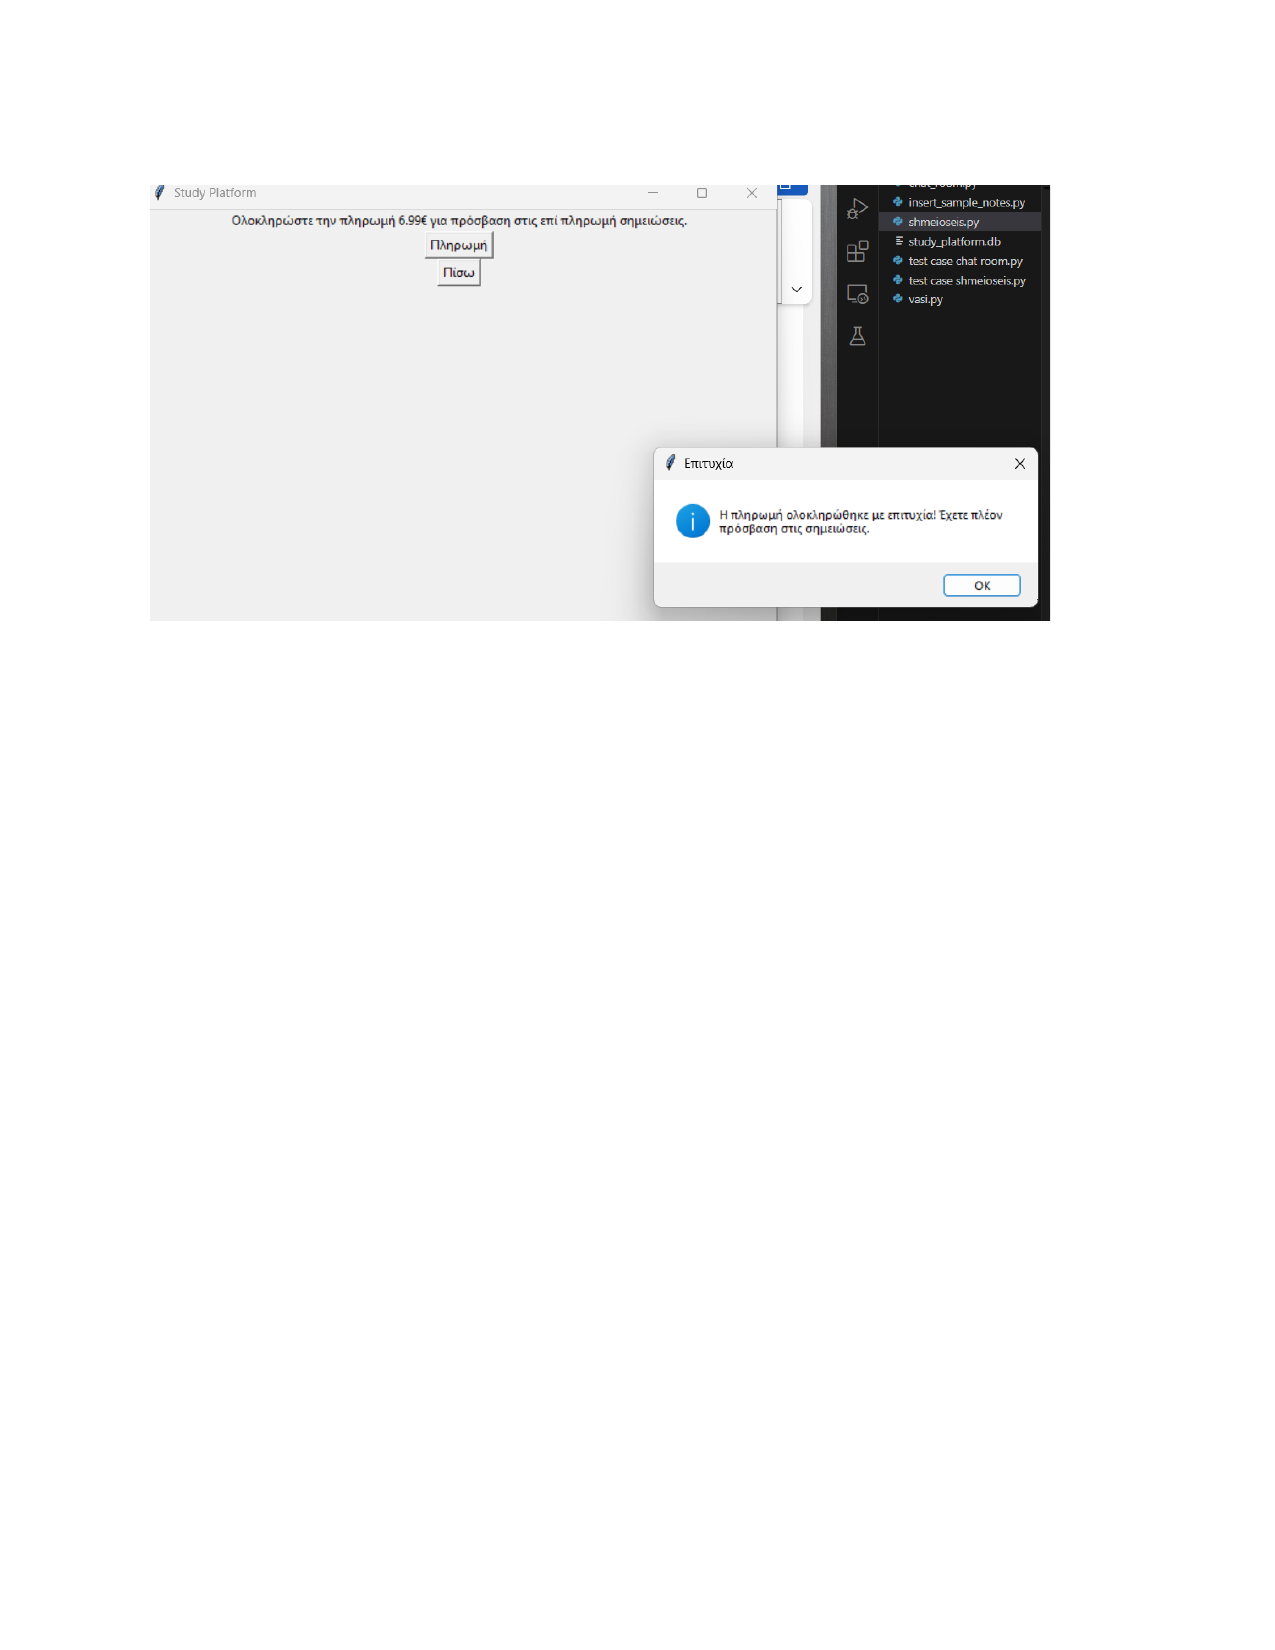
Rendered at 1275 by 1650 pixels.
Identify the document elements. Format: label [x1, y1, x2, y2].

picture [150, 185, 1050, 621]
